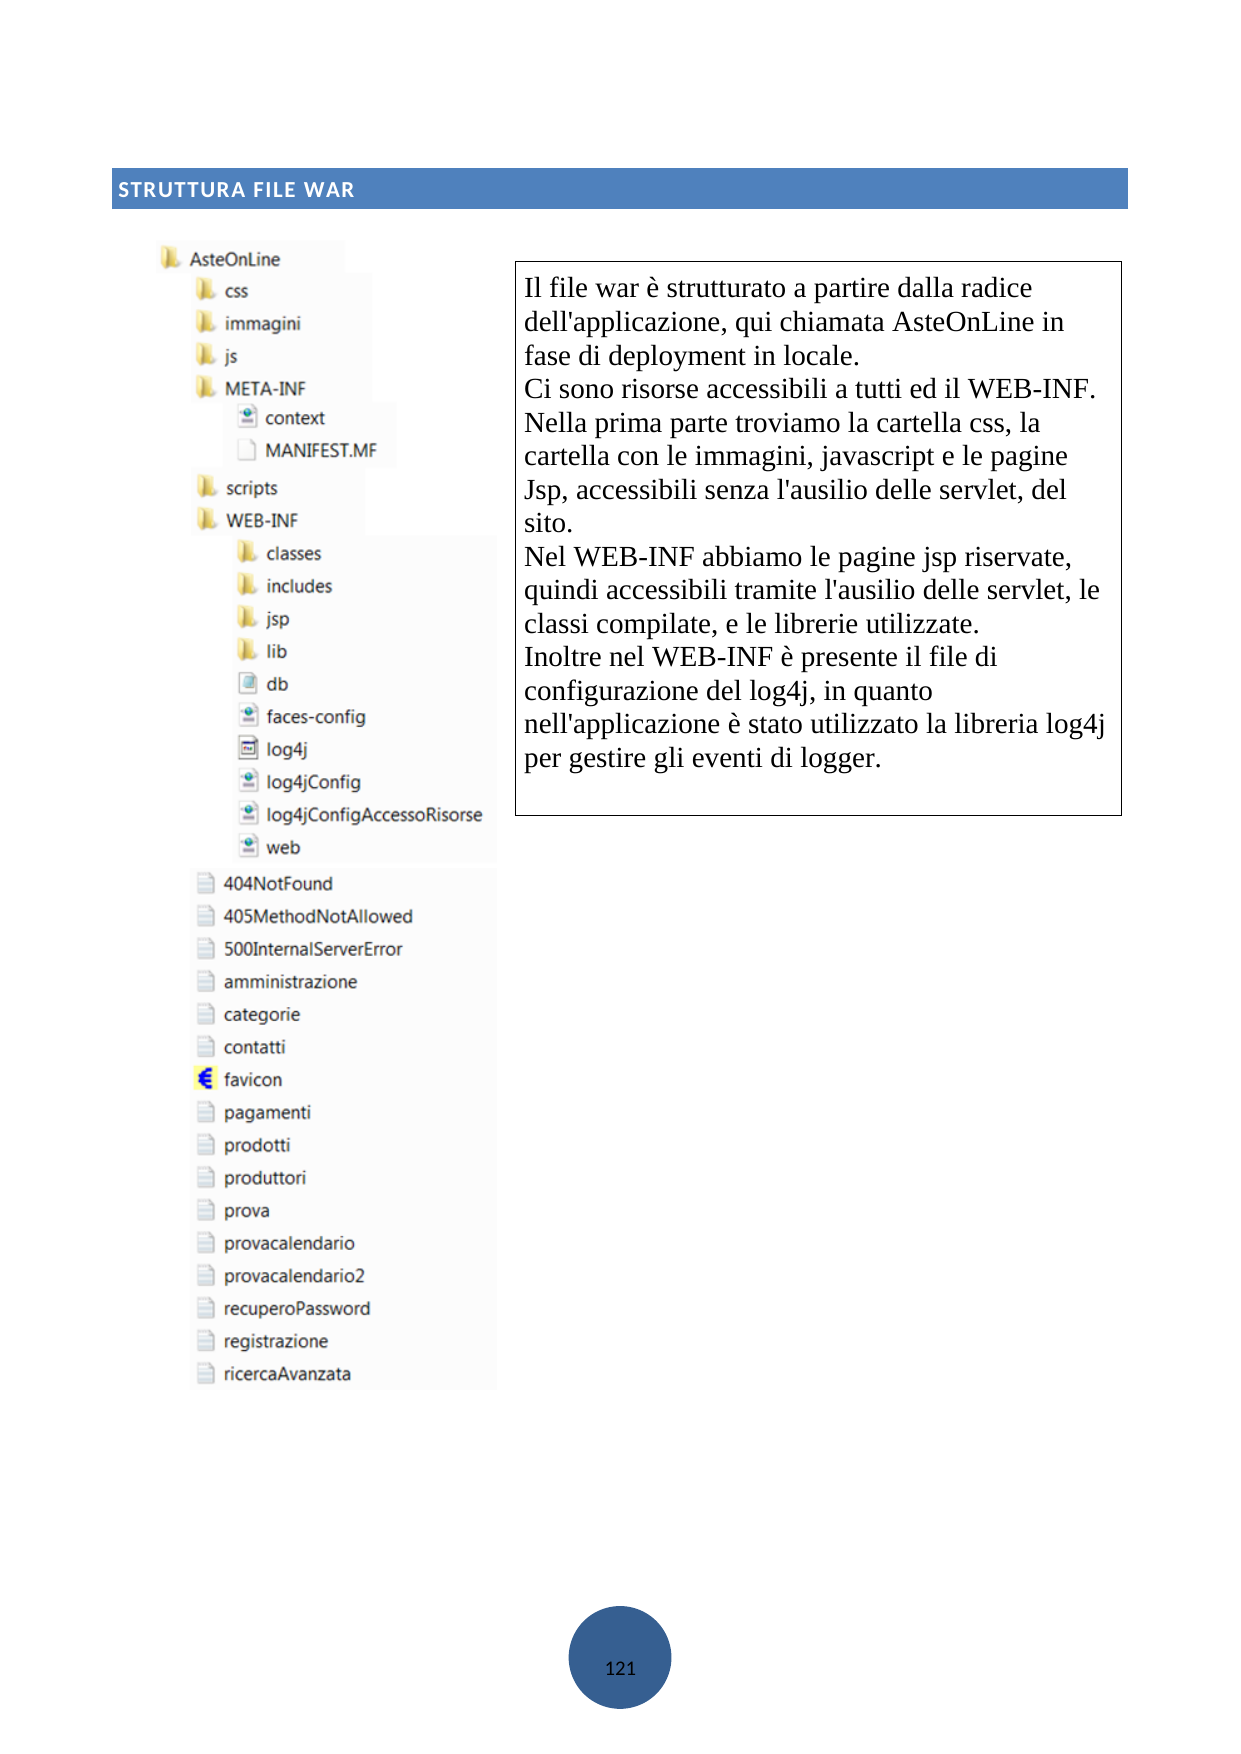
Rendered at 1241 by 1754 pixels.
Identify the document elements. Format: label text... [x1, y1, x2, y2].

picture [155, 238, 497, 1395]
subtitle Struttura File war [118, 175, 1122, 203]
